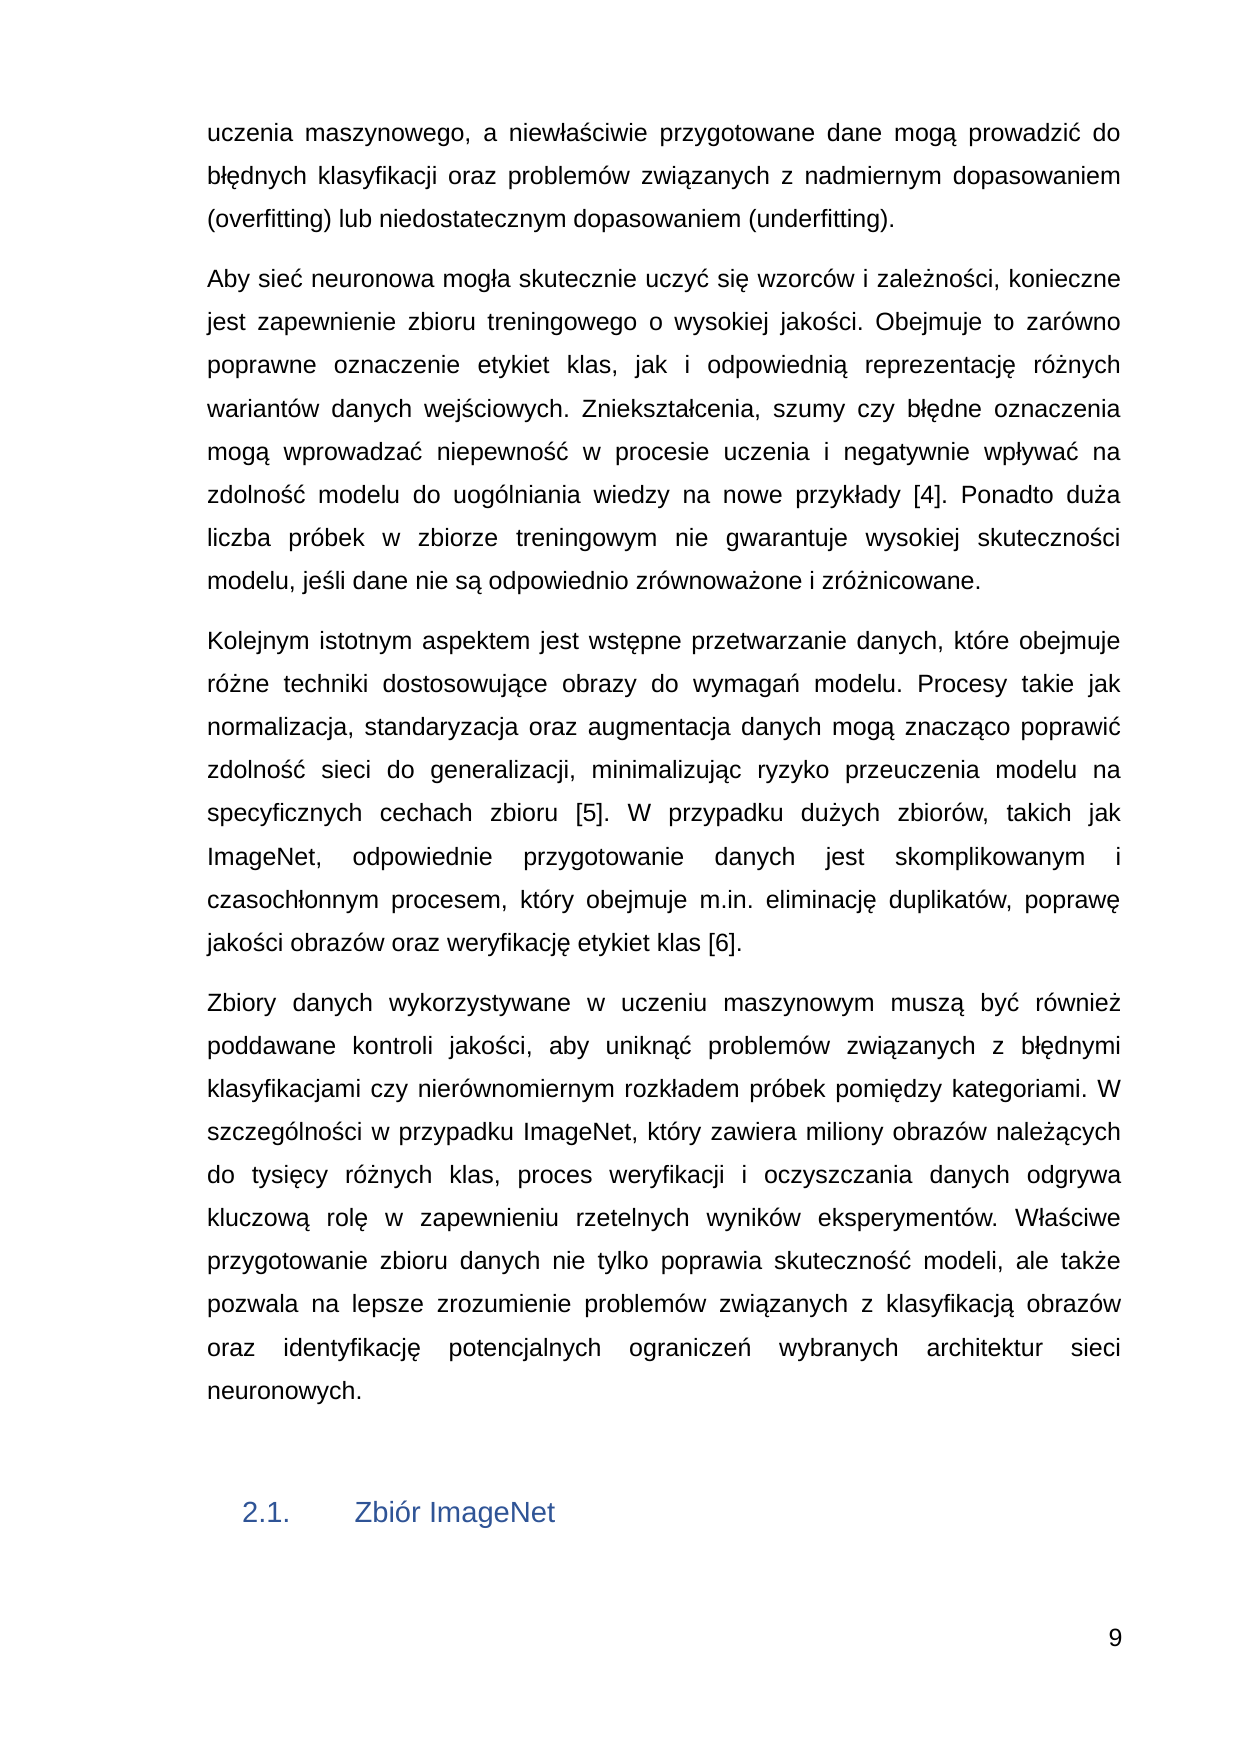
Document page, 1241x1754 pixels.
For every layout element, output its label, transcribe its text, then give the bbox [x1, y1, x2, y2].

text Aby sieć neuronowa mogła skutecznie uczyć się wzorców i zależności, konieczne jest zapewnienie zbioru treningowego o wysokiej jakości. Obejmuje to zarówno poprawne oznaczenie etykiet klas, jak i odpowiednią reprezentację różnych wariantów danych wejściowych. Zniekształcenia, szumy czy błędne oznaczenia mogą wprowadzać niepewność w procesie uczenia i negatywnie wpływać na zdolność modelu do uogólniania wiedzy na nowe przykłady [4]. Ponadto duża liczba próbek w zbiorze treningowym nie gwarantuje wysokiej skuteczności modelu, jeśli dane nie są odpowiednio zrównoważone i zróżnicowane. [207, 264, 1122, 595]
subtitle Zbiór ImageNet [242, 1495, 1122, 1529]
text Kolejnym istotnym aspektem jest wstępne przetwarzanie danych, które obejmuje różne techniki dostosowujące obrazy do wymagań modelu. Procesy takie jak normalizacja, standaryzacja oraz augmentacja danych mogą znacząco poprawić zdolność sieci do generalizacji, minimalizując ryzyko przeuczenia modelu na specyficznych cechach zbioru [5]. W przypadku dużych zbiorów, takich jak ImageNet, odpowiednie przygotowanie danych jest skomplikowanym i czasochłonnym procesem, który obejmuje m.in. eliminację duplikatów, poprawę jakości obrazów oraz weryfikację etykiet klas [6]. [207, 626, 1122, 956]
text Zbiory danych wykorzystywane w uczeniu maszynowym muszą być również poddawane kontroli jakości, aby uniknąć problemów związanych z błędnymi klasyfikacjami czy nierównomiernym rozkładem próbek pomiędzy kategoriami. W szczególności w przypadku ImageNet, który zawiera miliony obrazów należących do tysięcy różnych klas, proces weryfikacji i oczyszczania danych odgrywa kluczową rolę w zapewnieniu rzetelnych wyników eksperymentów. Właściwe przygotowanie zbioru danych nie tylko poprawia skuteczność modeli, ale także pozwala na lepsze zrozumienie problemów związanych z klasyfikacją obrazów oraz identyfikację potencjalnych ograniczeń wybranych architektur sieci neuronowych. [207, 987, 1122, 1404]
